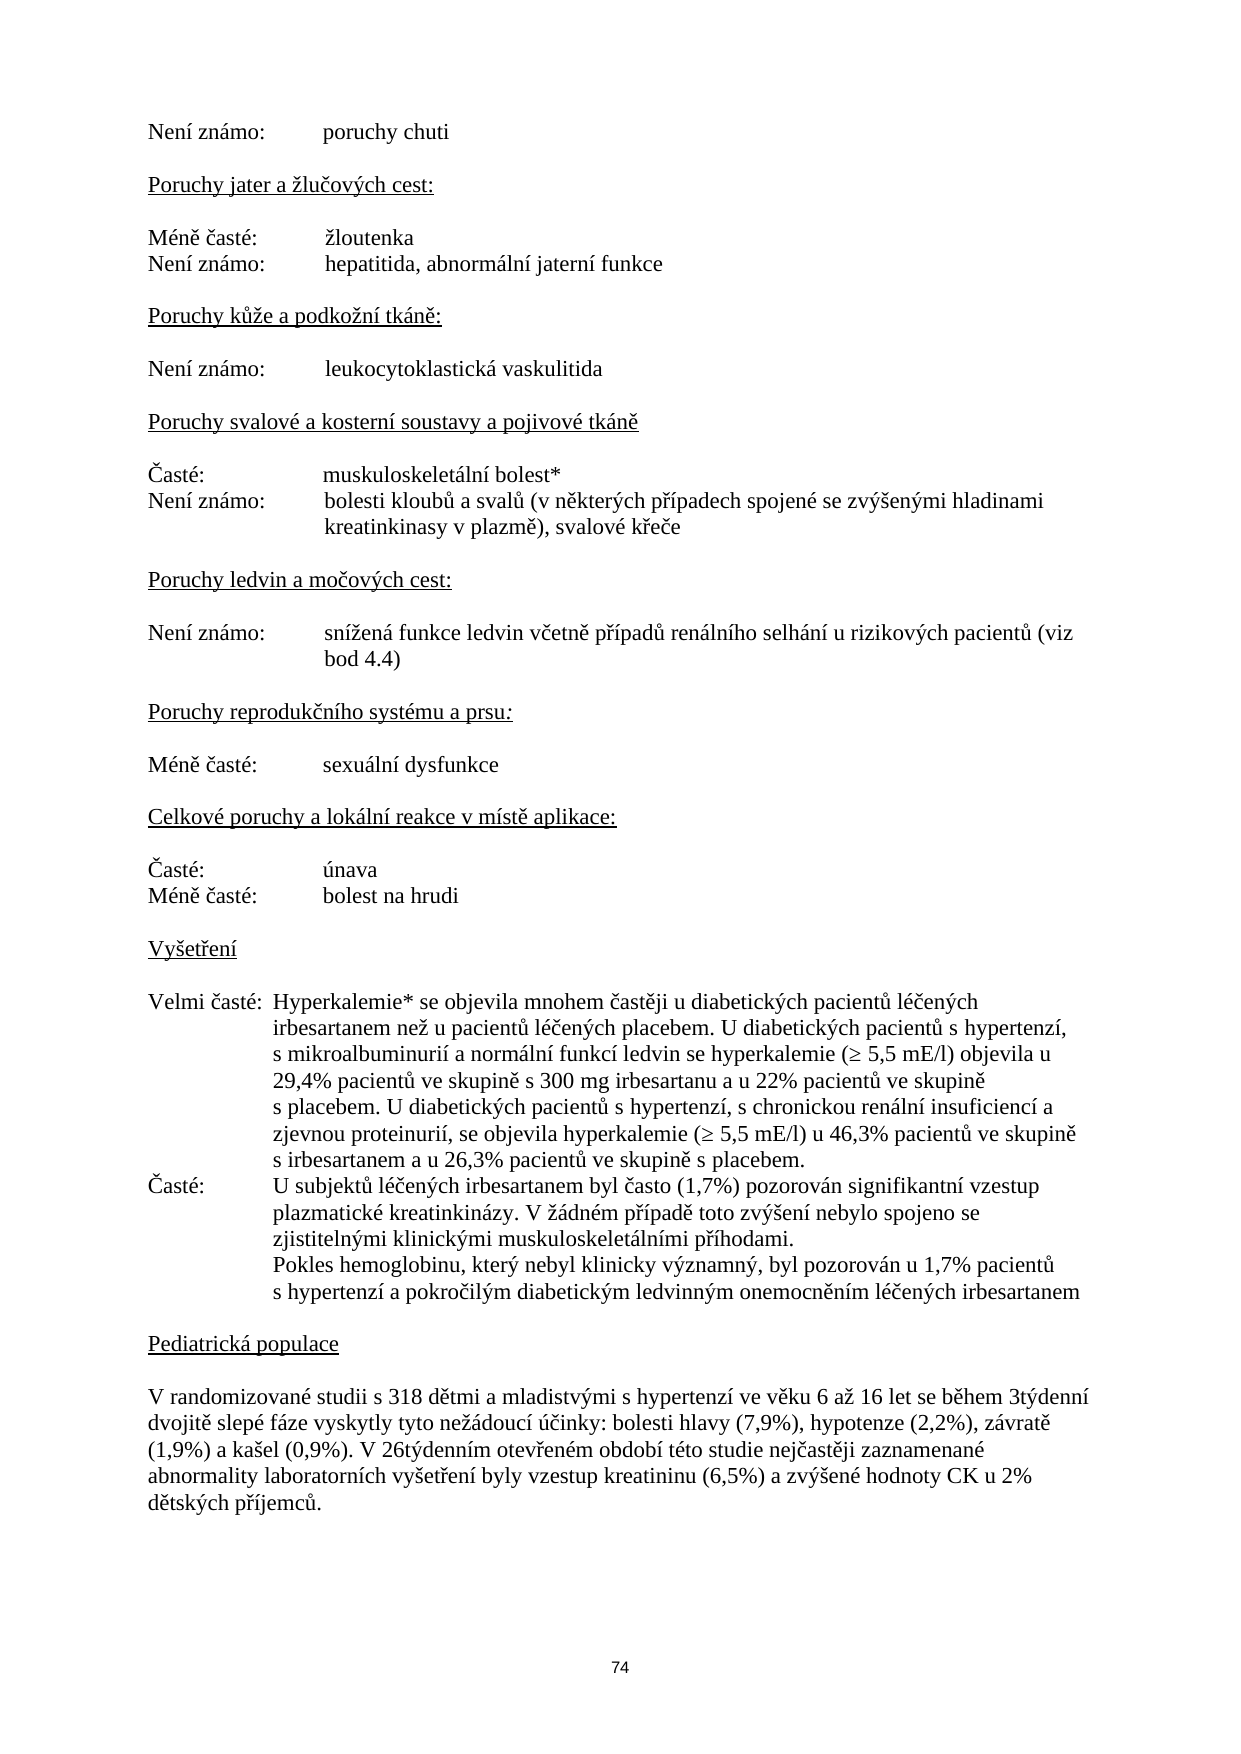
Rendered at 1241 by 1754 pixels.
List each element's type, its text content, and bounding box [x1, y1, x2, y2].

text Poruchy kůže a podkožní tkáně: [148, 303, 1093, 329]
text Není známo: leukocytoklastická vaskulitida [148, 355, 1093, 382]
text Pokles hemoglobinu, který nebyl klinicky významný, byl pozorován u 1,7% pacientů s hypertenzí a pokročilým diabetickým ledvinným onemocněním léčených irbesartanem [273, 1251, 1093, 1304]
text Není známo: bolesti kloubů a svalů (v některých případech spojené se zvýšenými hladinami kreatinkinasy v plazmě), svalové křeče [148, 487, 1093, 540]
text Poruchy jater a žlučových cest: [148, 171, 1093, 197]
text Není známo: hepatitida, abnormální jaterní funkce [148, 250, 1093, 276]
text V randomizované studii s 318 dětmi a mladistvými s hypertenzí ve věku 6 až 16 let se během 3týdenní dvojitě slepé fáze vyskytly tyto nežádoucí účinky: bolesti hlavy (7,9%), hypotenze (2,2%), závratě (1,9%) a kašel (0,9%). V 26týdenním otevřeném období této studie nejčastěji zaznamenané abnormality laboratorních vyšetření byly vzestup kreatininu (6,5%) a zvýšené hodnoty CK u 2% dětských příjemců. [148, 1383, 1093, 1515]
text Celkové poruchy a lokální reakce v místě aplikace: [148, 803, 1093, 830]
text Není známo: poruchy chuti [148, 118, 1093, 144]
text Poruchy reprodukčního systému a prsu: [148, 698, 1093, 724]
text Časté: muskuloskeletální bolest* [148, 461, 1093, 487]
text Časté: U subjektů léčených irbesartanem byl často (1,7%) pozorován signifikantní vzestup plazmatické kreatinkinázy. V žádném případě toto zvýšení nebylo spojeno se zjistitelnými klinickými muskuloskeletálními příhodami. [148, 1172, 1093, 1251]
text Poruchy svalové a kosterní soustavy a pojivové tkáně [148, 408, 1093, 434]
text Není známo: snížená funkce ledvin včetně případů renálního selhání u rizikových pacientů (viz bod 4.4) [148, 619, 1093, 672]
text Velmi časté: Hyperkalemie* se objevila mnohem častěji u diabetických pacientů léčených irbesartanem než u pacientů léčených placebem. U diabetických pacientů s hypertenzí, s mikroalbuminurií a normální funkcí ledvin se hyperkalemie (≥ 5,5 mE/l) objevila u 29,4% pacientů ve skupině s 300 mg irbesartanu a u 22% pacientů ve skupině s placebem. U diabetických pacientů s hypertenzí, s chronickou renální insuficiencí a zjevnou proteinurií, se objevila hyperkalemie (≥ 5,5 mE/l) u 46,3% pacientů ve skupině s irbesartanem a u 26,3% pacientů ve skupině s placebem. [148, 988, 1093, 1172]
text Časté: únava [148, 856, 1093, 882]
text Méně časté: bolest na hrudi [148, 882, 1093, 909]
text Méně časté: žloutenka [148, 223, 1093, 250]
text Pediatrická populace [148, 1330, 1093, 1357]
text Vyšetření [148, 935, 1093, 961]
text Poruchy ledvin a močových cest: [148, 566, 1093, 592]
text Méně časté: sexuální dysfunkce [148, 751, 1093, 777]
